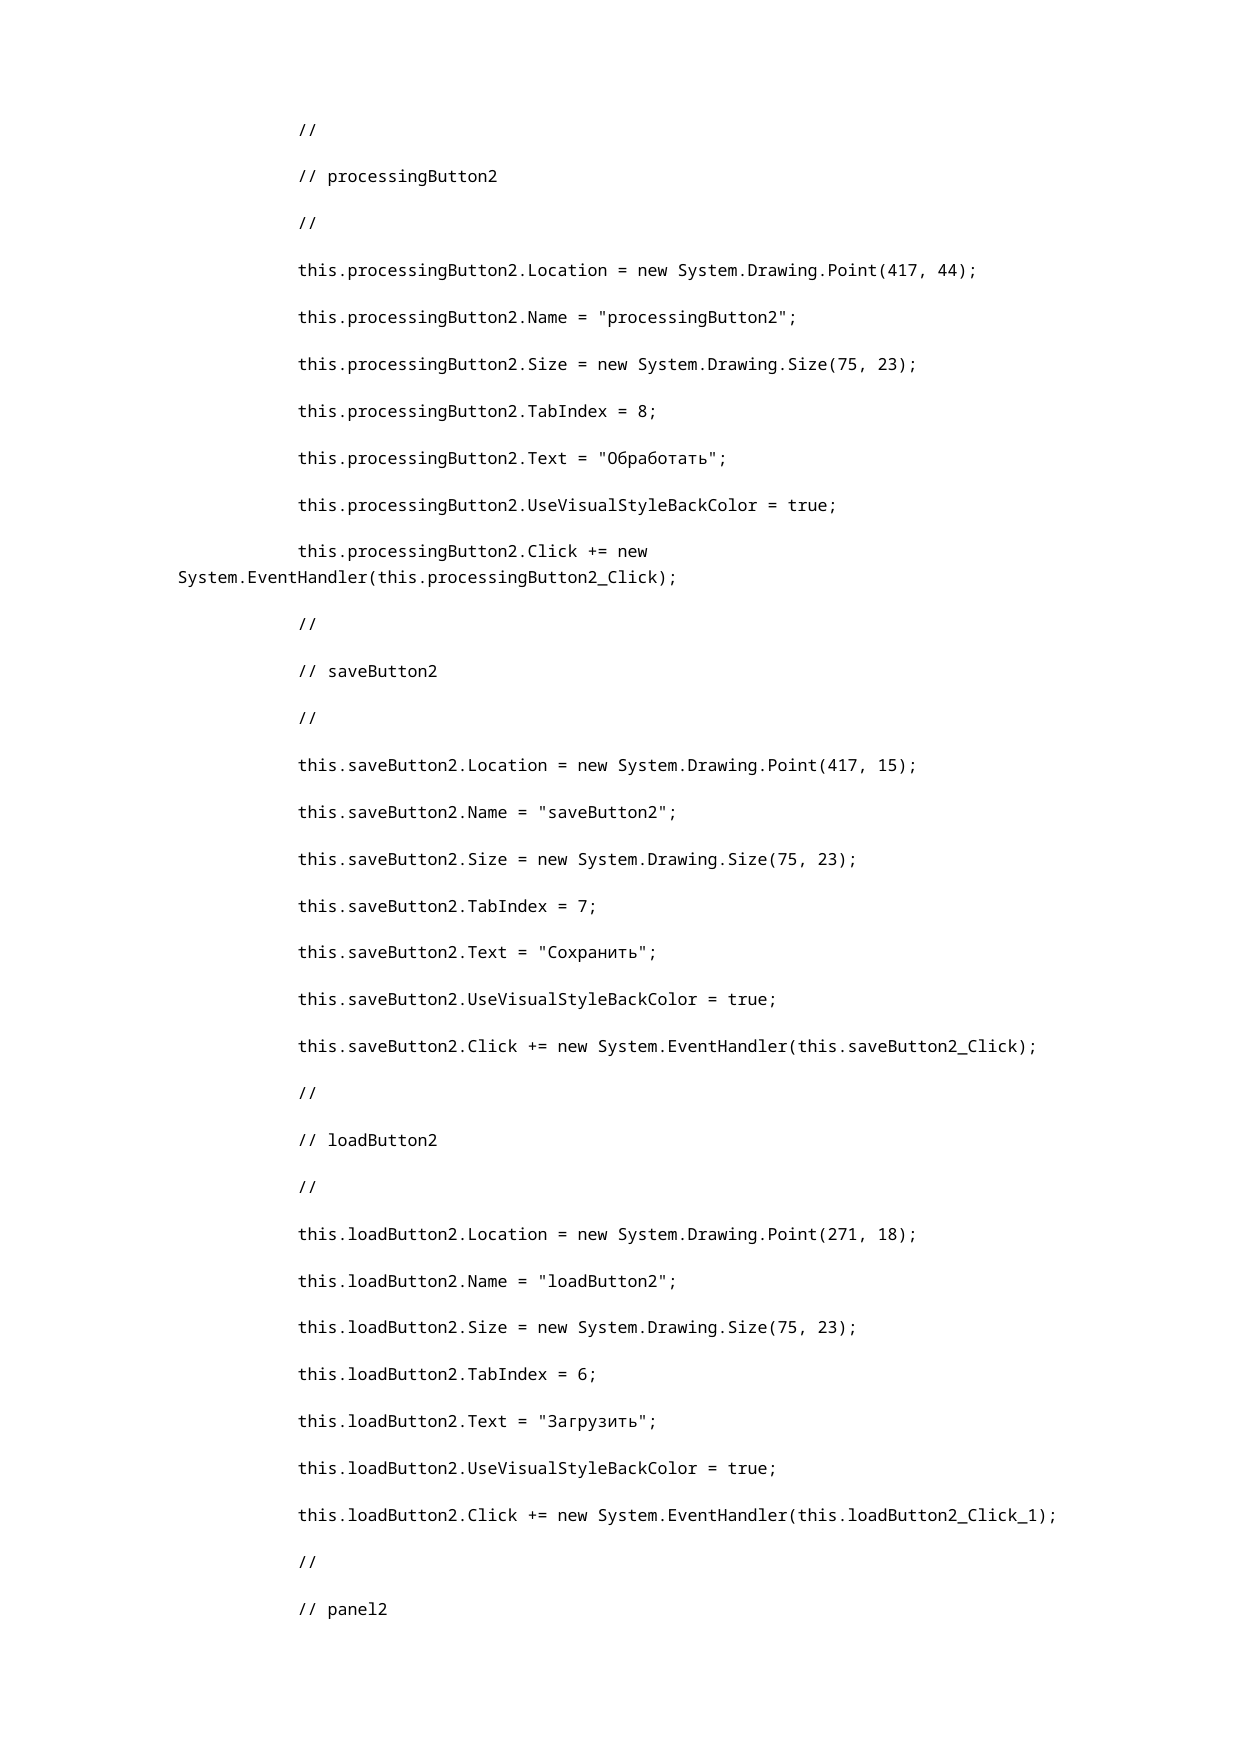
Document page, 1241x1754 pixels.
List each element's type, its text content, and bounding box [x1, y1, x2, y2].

text this.processingButton2.Text = "Обработать"; [177, 446, 1152, 469]
text this.saveButton2.Click += new System.EventHandler(this.saveButton2_Click); [177, 1035, 1152, 1057]
text // [177, 613, 1152, 636]
text // processingButton2 [177, 165, 1152, 188]
text this.saveButton2.UseVisualStyleBackColor = true; [177, 988, 1152, 1011]
text this.saveButton2.TabIndex = 7; [177, 894, 1152, 917]
text // [177, 118, 1152, 141]
text this.processingButton2.Size = new System.Drawing.Size(75, 23); [177, 352, 1152, 375]
text // [177, 1175, 1152, 1198]
text this.loadButton2.UseVisualStyleBackColor = true; [177, 1457, 1152, 1479]
text this.loadButton2.Name = "loadButton2"; [177, 1269, 1152, 1292]
text this.loadButton2.Text = "Загрузить"; [177, 1410, 1152, 1432]
text this.processingButton2.TabIndex = 8; [177, 399, 1152, 422]
text this.processingButton2.Location = new System.Drawing.Point(417, 44); [177, 259, 1152, 281]
text this.saveButton2.Size = new System.Drawing.Size(75, 23); [177, 847, 1152, 870]
text this.loadButton2.TabIndex = 6; [177, 1363, 1152, 1386]
text this.processingButton2.UseVisualStyleBackColor = true; [177, 493, 1152, 516]
text this.loadButton2.Size = new System.Drawing.Size(75, 23); [177, 1316, 1152, 1339]
text this.saveButton2.Location = new System.Drawing.Point(417, 15); [177, 753, 1152, 776]
text this.processingButton2.Name = "processingButton2"; [177, 306, 1152, 328]
text // saveButton2 [177, 660, 1152, 682]
text this.loadButton2.Click += new System.EventHandler(this.loadButton2_Click_1); [177, 1503, 1152, 1526]
text this.saveButton2.Text = "Сохранить"; [177, 941, 1152, 964]
text // [177, 1550, 1152, 1573]
text // loadButton2 [177, 1128, 1152, 1151]
text // [177, 1082, 1152, 1104]
text // [177, 212, 1152, 234]
text this.loadButton2.Location = new System.Drawing.Point(271, 18); [177, 1222, 1152, 1245]
text // panel2 [177, 1597, 1152, 1620]
text this.processingButton2.Click += new System.EventHandler(this.processingButton2_Click); [177, 540, 1152, 589]
text this.saveButton2.Name = "saveButton2"; [177, 800, 1152, 823]
text // [177, 707, 1152, 729]
